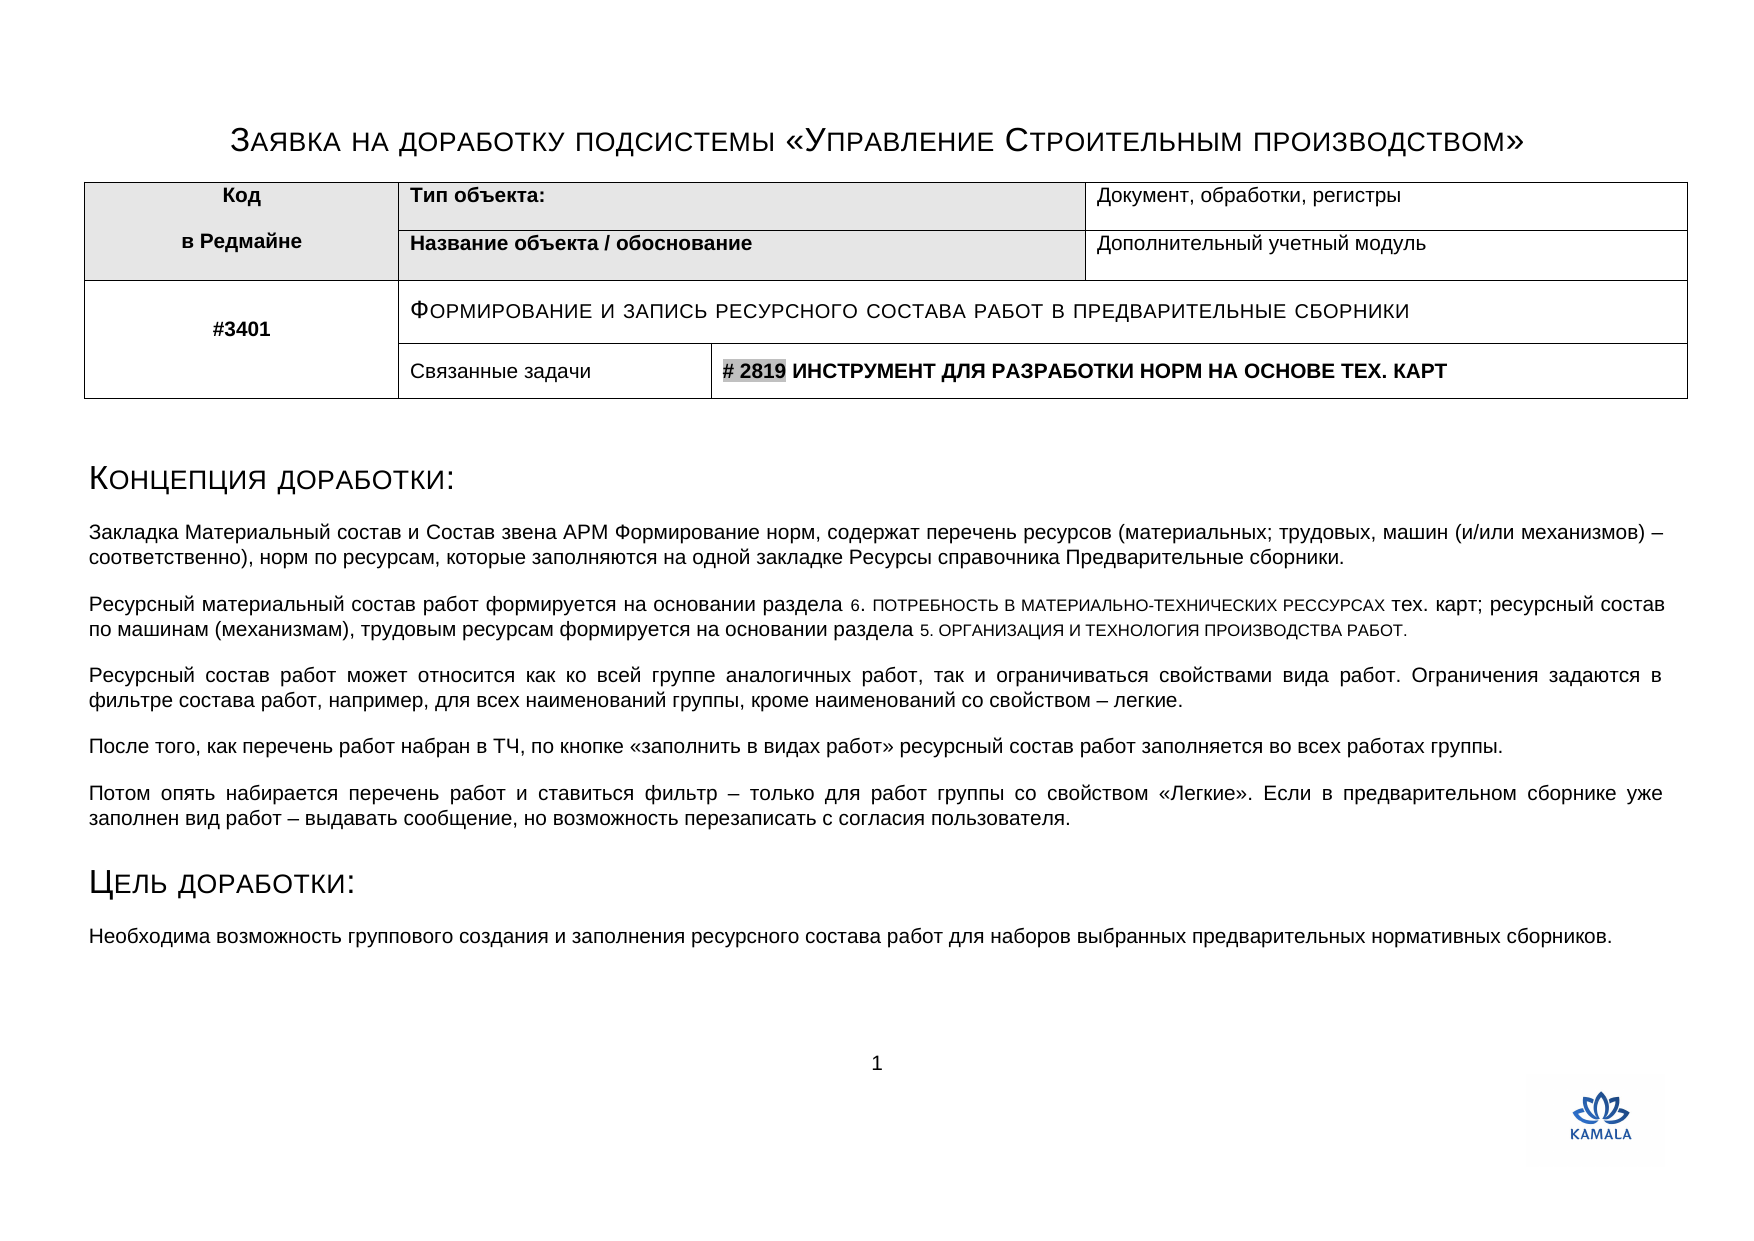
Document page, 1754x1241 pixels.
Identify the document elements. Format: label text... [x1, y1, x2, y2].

table_cell #3401 [85, 281, 398, 398]
table_header Тип объекта: [399, 183, 1085, 230]
subtitle Цель доработки: [88, 862, 1665, 901]
table_header Документ, обработки, регистры [1086, 183, 1687, 230]
table_cell # 2819 ИНСТРУМЕНТ ДЛЯ РАЗРАБОТКИ НОРМ НА ОСНОВЕ ТЕХ. КАРТ [712, 344, 1687, 398]
table_cell Связанные задачи [399, 344, 711, 398]
text Необходима возможность группового создания и заполнения ресурсного состава работ для наборов выбранных предварительных нормативных сборников. [88, 924, 1665, 1003]
subtitle Заявка на доработку подсистемы «Управление Строительным производством» [88, 120, 1665, 158]
table_cell Формирование и запись ресурсного состава работ в предварительные сборники [399, 281, 1687, 343]
table_cell Название объекта / обоснование [399, 231, 1085, 280]
picture [1526, 1074, 1666, 1167]
table_header Код в Редмайне [85, 183, 398, 280]
text Ресурсный состав работ может относится как ко всей группе аналогичных работ, так и ограничиваться свойствами вида работ. Ограничения задаются в фильтре состава работ, например, для всех наименований группы, кроме наименований со свойством – легкие. [88, 663, 1665, 712]
text После того, как перечень работ набран в ТЧ, по кнопке «заполнить в видах работ» ресурсный состав работ заполняется во всех работах группы. [88, 734, 1665, 758]
subtitle Концепция доработки: [88, 458, 1665, 497]
text Потом опять набирается перечень работ и ставиться фильтр – только для работ группы со свойством «Легкие». Если в предварительном сборнике уже заполнен вид работ – выдавать сообщение, но возможность перезаписать с согласия пользователя. [88, 780, 1665, 830]
text Закладка Материальный состав и Состав звена АРМ Формирование норм, содержат перечень ресурсов (материальных; трудовых, машин (и/или механизмов) – соответственно), норм по ресурсам, которые заполняются на одной закладке Ресурсы справочника Предварительные сборники. [88, 520, 1665, 569]
table_cell Дополнительный учетный модуль [1086, 231, 1687, 280]
text Ресурсный материальный состав работ формируется на основании раздела 6. ПОТРЕБНОСТЬ В МАТЕРИАЛЬНО-ТЕХНИЧЕСКИХ РЕССУРСАХ тех. карт; ресурсный состав по машинам (механизмам), трудовым ресурсам формируется на основании раздела 5. ОРГАНИЗАЦИЯ И ТЕХНОЛОГИЯ ПРОИЗВОДСТВА РАБОТ. [88, 591, 1665, 641]
